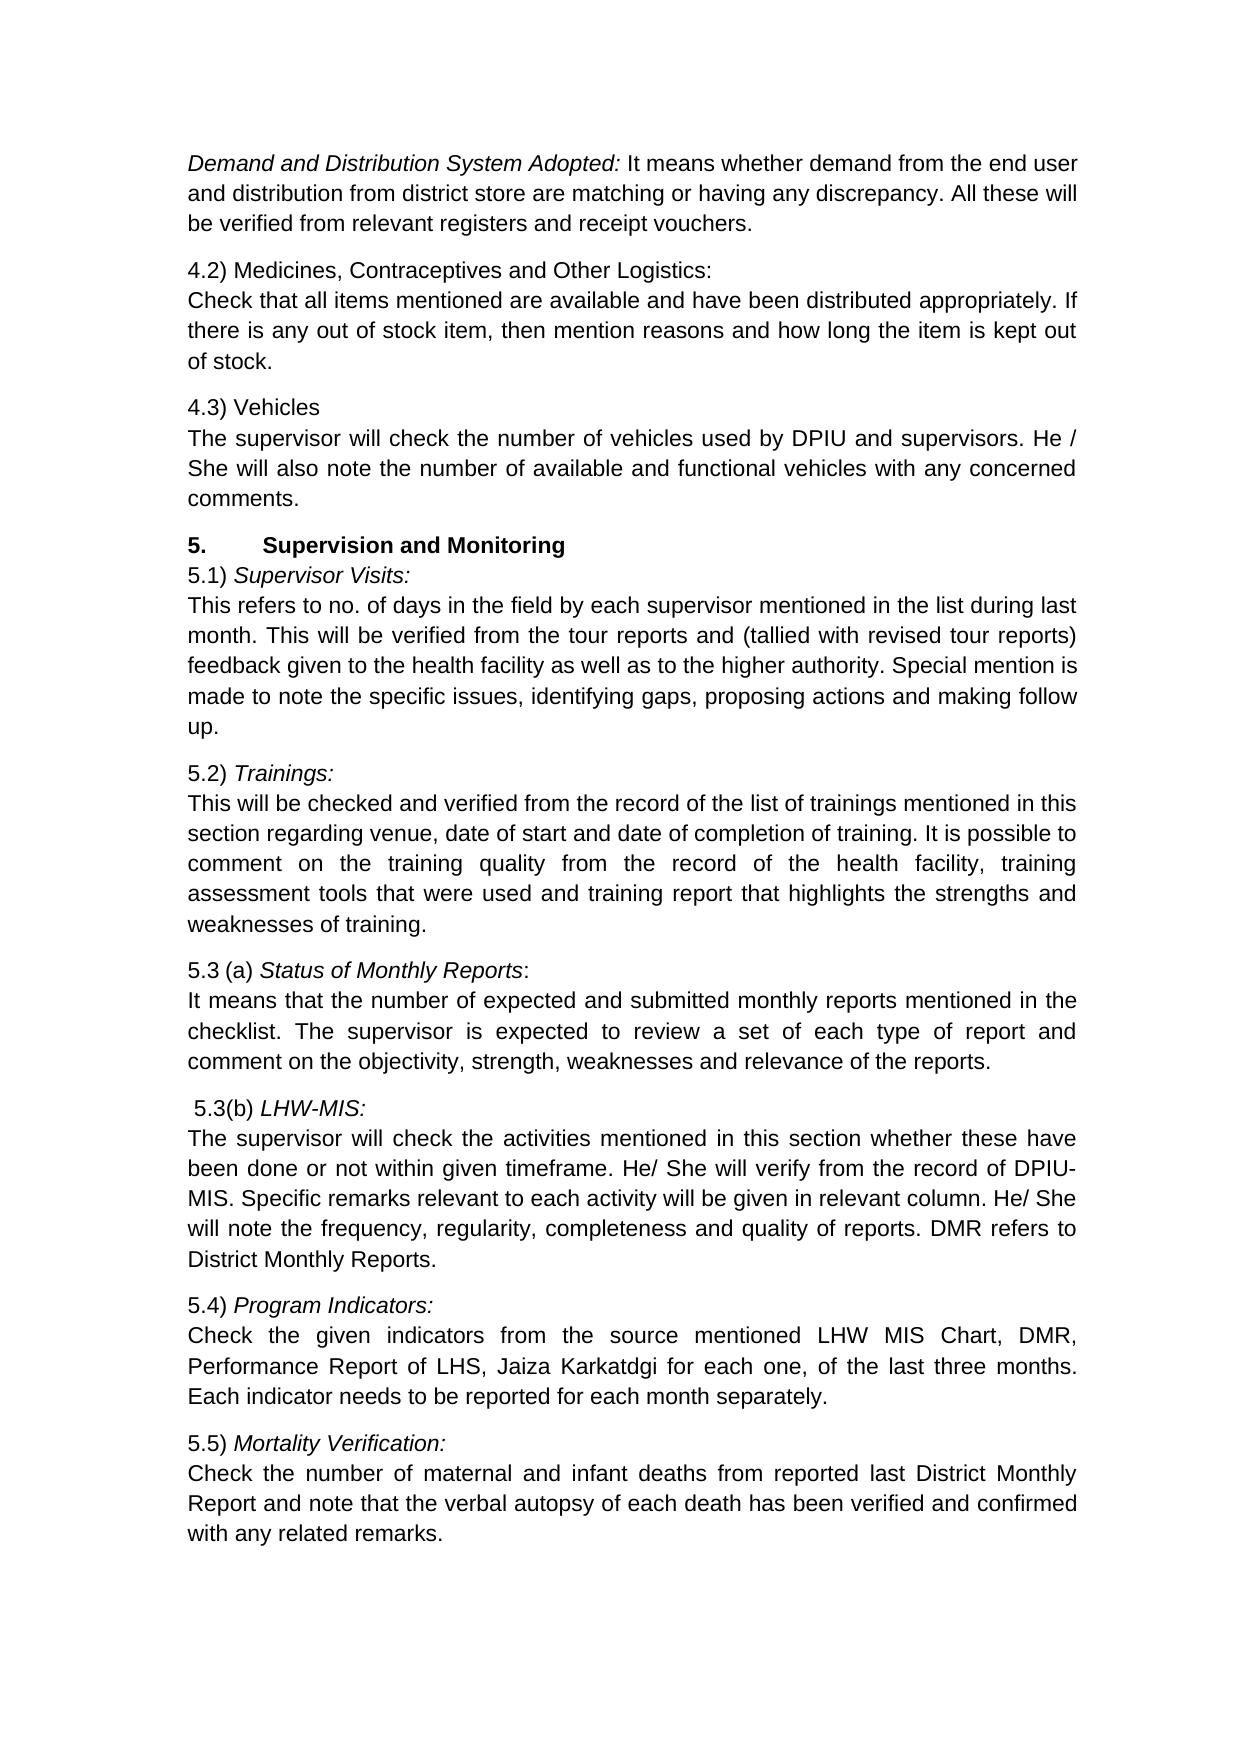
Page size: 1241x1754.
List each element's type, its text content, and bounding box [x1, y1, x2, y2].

text 5.2) Trainings: [187, 759, 1078, 786]
text 5.5) Mortality Verification: [187, 1429, 1078, 1456]
text This refers to no. of days in the field by each supervisor mentioned in the list during last month. This will be verified from the tour reports and (tallied with revised tour reports) feedback given to the health facility as well as to the higher authority. Special mention is made to note the specific issues, identifying gaps, proposing actions and making follow up. [187, 592, 1078, 739]
text This will be checked and verified from the record of the list of trainings mentioned in this section regarding venue, date of start and date of completion of training. It is possible to comment on the training quality from the record of the health facility, training assessment tools that were used and training report that highlights the strengths and weaknesses of training. [187, 790, 1078, 937]
text Check that all items mentioned are available and have been distributed appropriately. If there is any out of stock item, then mention reasons and how long the item is kept out of stock. [187, 287, 1078, 374]
text Check the number of maternal and infant deaths from reported last District Monthly Report and note that the verbal autopsy of each death has been verified and confirmed with any related remarks. [187, 1460, 1078, 1547]
text 4.2) Medicines, Contraceptives and Other Logistics: [187, 257, 1078, 283]
list (a) Status of Monthly Reports: [187, 957, 1078, 984]
text The supervisor will check the activities mentioned in this section whether these have been done or not within given timeframe. He/ She will verify from the record of DPIU-MIS. Specific remarks relevant to each activity will be given in relevant column. He/ She will note the frequency, regularity, completeness and quality of reports. DMR refers to District Monthly Reports. [187, 1125, 1078, 1272]
text Check the given indicators from the source mentioned LHW MIS Chart, DMR, Performance Report of LHS, Jaiza Karkatdgi for each one, of the last three months. Each indicator needs to be reported for each month separately. [187, 1322, 1078, 1409]
text 4.3) Vehicles [187, 394, 1078, 421]
list Supervision and Monitoring [187, 532, 1078, 558]
text 5.1) Supervisor Visits: [187, 562, 1078, 588]
text 5.4) Program Indicators: [187, 1292, 1078, 1319]
text The supervisor will check the number of vehicles used by DPIU and supervisors. He / She will also note the number of available and functional vehicles with any concerned comments. [187, 424, 1078, 511]
text Demand and Distribution System Adopted: It means whether demand from the end user and distribution from district store are matching or having any discrepancy. All these will be verified from relevant registers and receipt vouchers. [187, 150, 1078, 237]
text It means that the number of expected and submitted monthly reports mentioned in the checklist. The supervisor is expected to review a set of each type of report and comment on the objectivity, strength, weaknesses and relevance of the reports. [187, 987, 1078, 1074]
text 5.3(b) LHW-MIS: [187, 1094, 1078, 1121]
